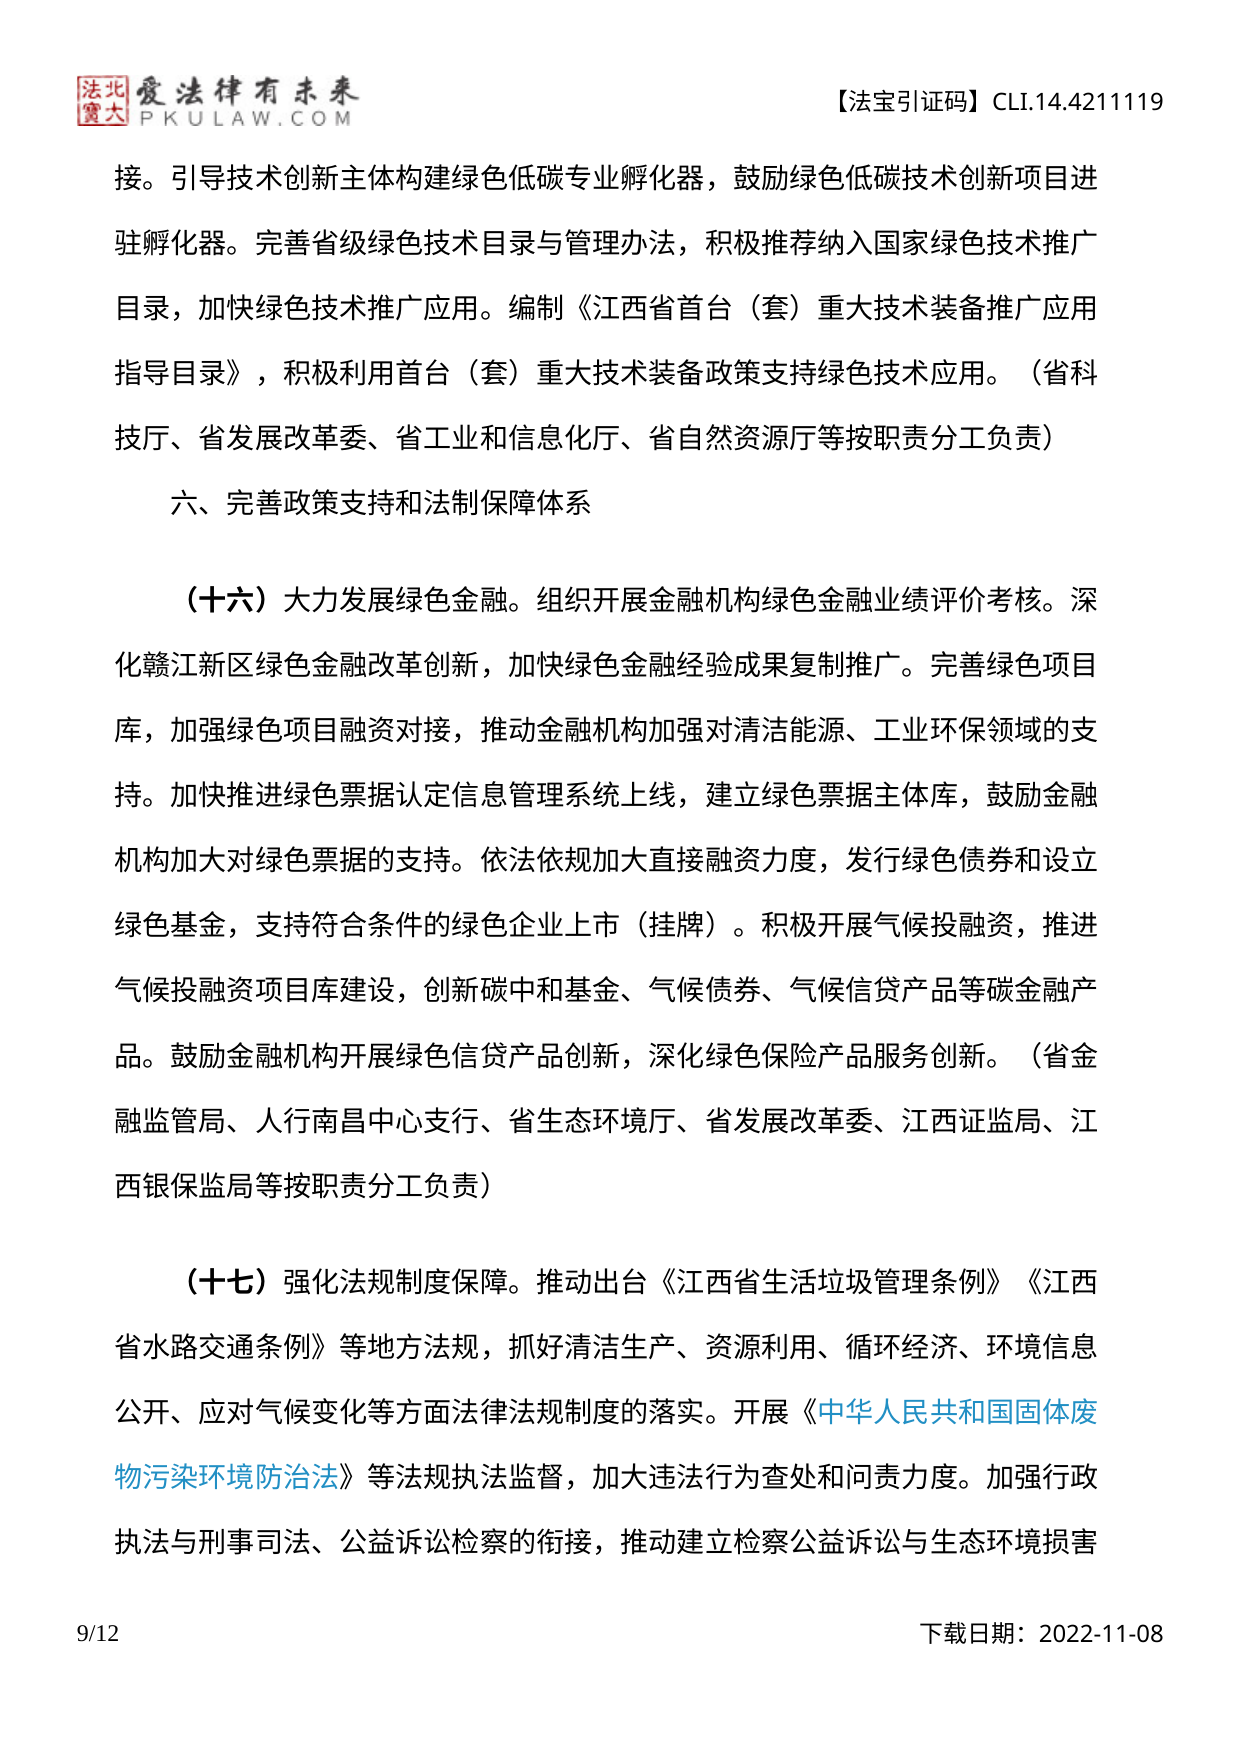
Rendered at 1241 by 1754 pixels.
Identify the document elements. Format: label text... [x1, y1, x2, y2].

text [114, 156, 1126, 522]
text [114, 1260, 1126, 1561]
picture [76, 75, 361, 126]
text （十六）大力发展绿色金融。组织开展金融机构绿色金融业绩评价考核。深化赣江新区绿色金融改革创新，加快绿色金融经验成果复制推广。完善绿色项目库，加强绿色项目融资对接，推动金融机构加强对清洁能源、工业环保领域的支持。加快推进绿色票据认定信息管理系统上线，建立绿色票据主体库，鼓励金融机构加大对绿色票据的支持。依法依规加大直接融资力度，发行绿色债券和设立绿色基金，支持符合条件的绿色企业上市（挂牌）。积极开展气候投融资，推进气候投融资项目库建设，创新碳中和基金、气候债券、气候信贷产品等碳金融产品。鼓励金融机构开展绿色信贷产品创新，深化绿色保险产品服务创新。（省金融监管局、人行南昌中心支行、省生态环境厅、省发展改革委、江西证监局、江西银保监局等按职责分工负责） [114, 578, 1126, 1204]
